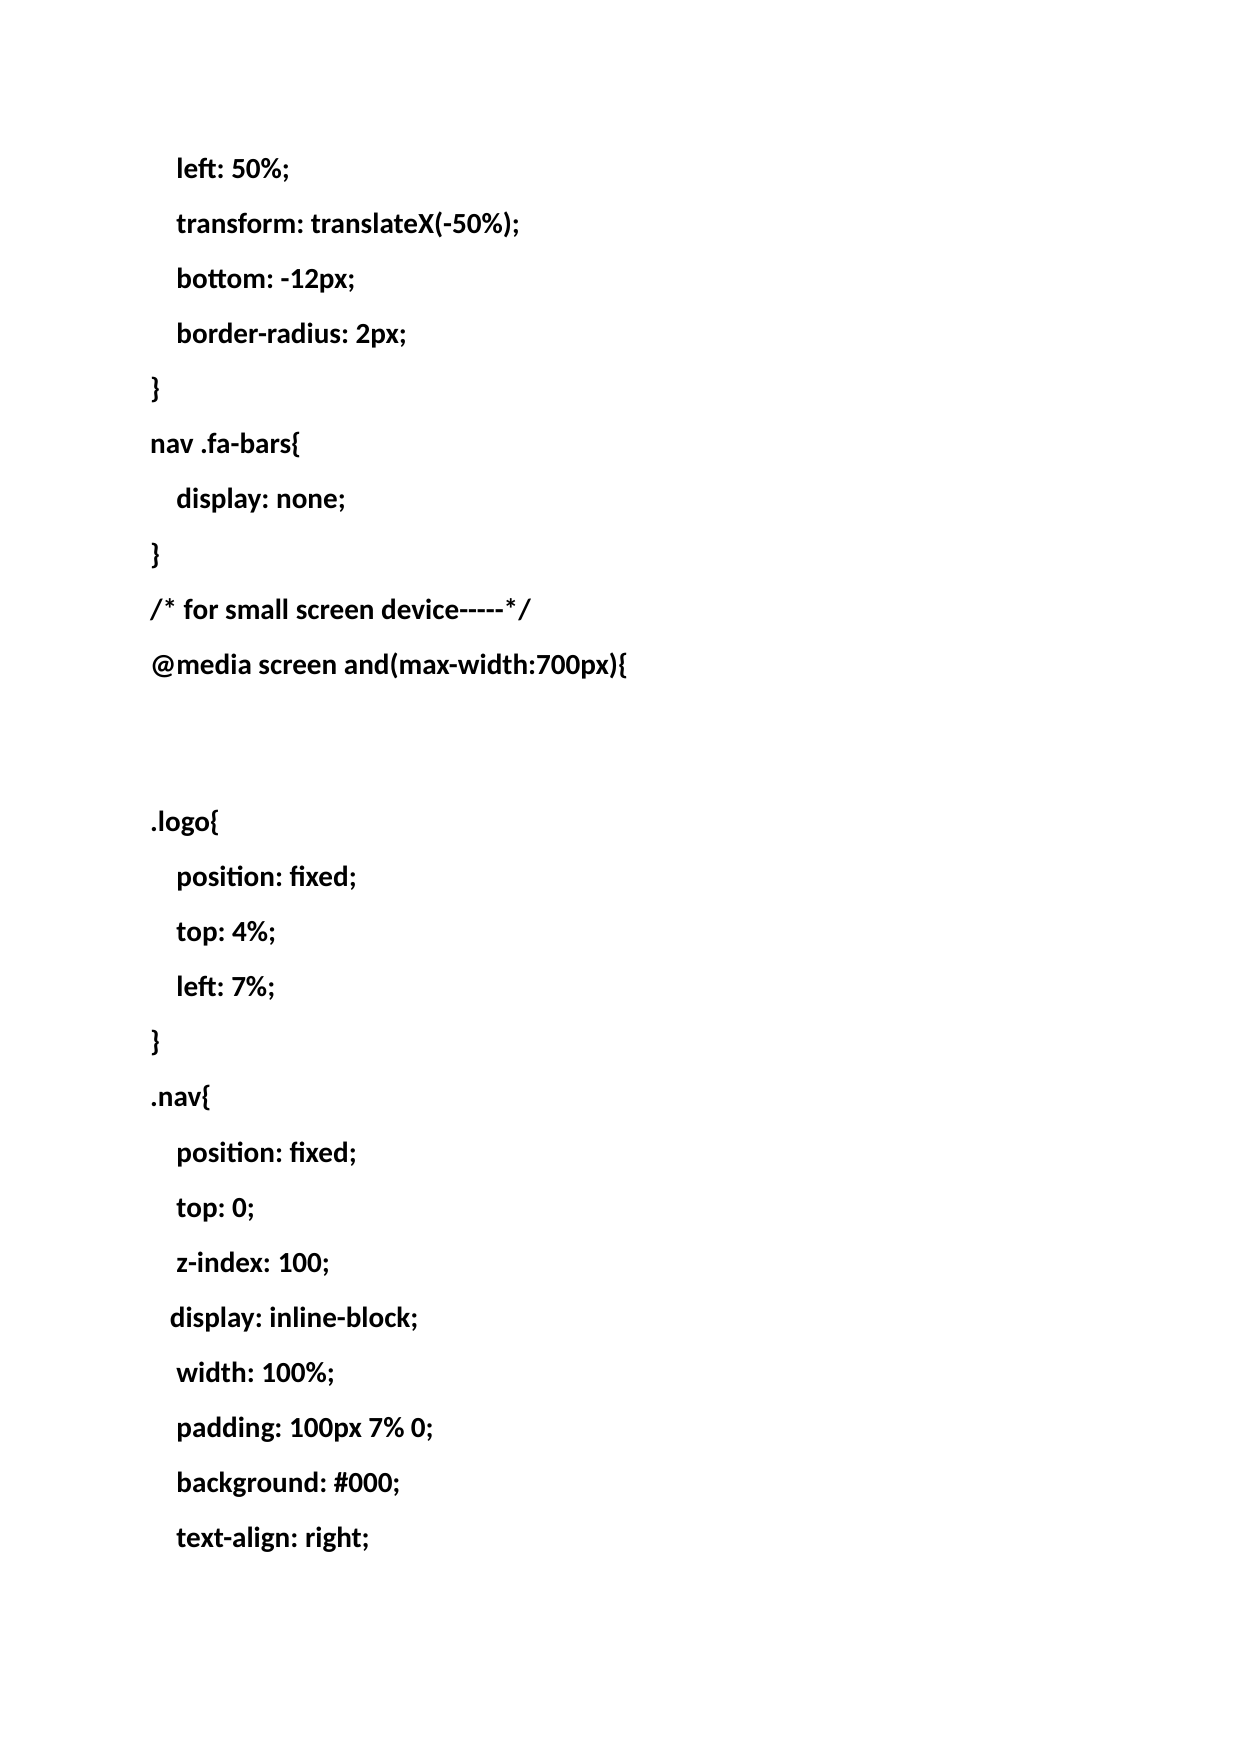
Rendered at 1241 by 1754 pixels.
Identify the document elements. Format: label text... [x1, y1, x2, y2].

text display: none; [150, 481, 1090, 516]
text left: 7%; [150, 968, 1090, 1004]
text top: 4%; [150, 913, 1090, 949]
text @media screen and(max-width:700px){ [150, 646, 1090, 682]
text .nav{ [150, 1078, 1090, 1114]
text z-index: 100; [150, 1244, 1090, 1279]
text } [150, 370, 1090, 406]
text } [150, 1023, 1090, 1059]
text position: fixed; [150, 1134, 1090, 1169]
text display: inline-block; [150, 1299, 1090, 1334]
text border-radius: 2px; [150, 315, 1090, 351]
text text-align: right; [150, 1519, 1090, 1555]
text position: fixed; [150, 858, 1090, 894]
text background: #000; [150, 1464, 1090, 1500]
text width: 100%; [150, 1354, 1090, 1390]
text } [150, 536, 1090, 571]
text .logo{ [150, 803, 1090, 839]
text top: 0; [150, 1189, 1090, 1224]
text nav .fa-bars{ [150, 426, 1090, 461]
text transform: translateX(-50%); [150, 205, 1090, 241]
text bottom: -12px; [150, 260, 1090, 296]
text padding: 100px 7% 0; [150, 1409, 1090, 1445]
text left: 50%; [150, 150, 1090, 186]
text /* for small screen device-----*/ [150, 591, 1090, 626]
